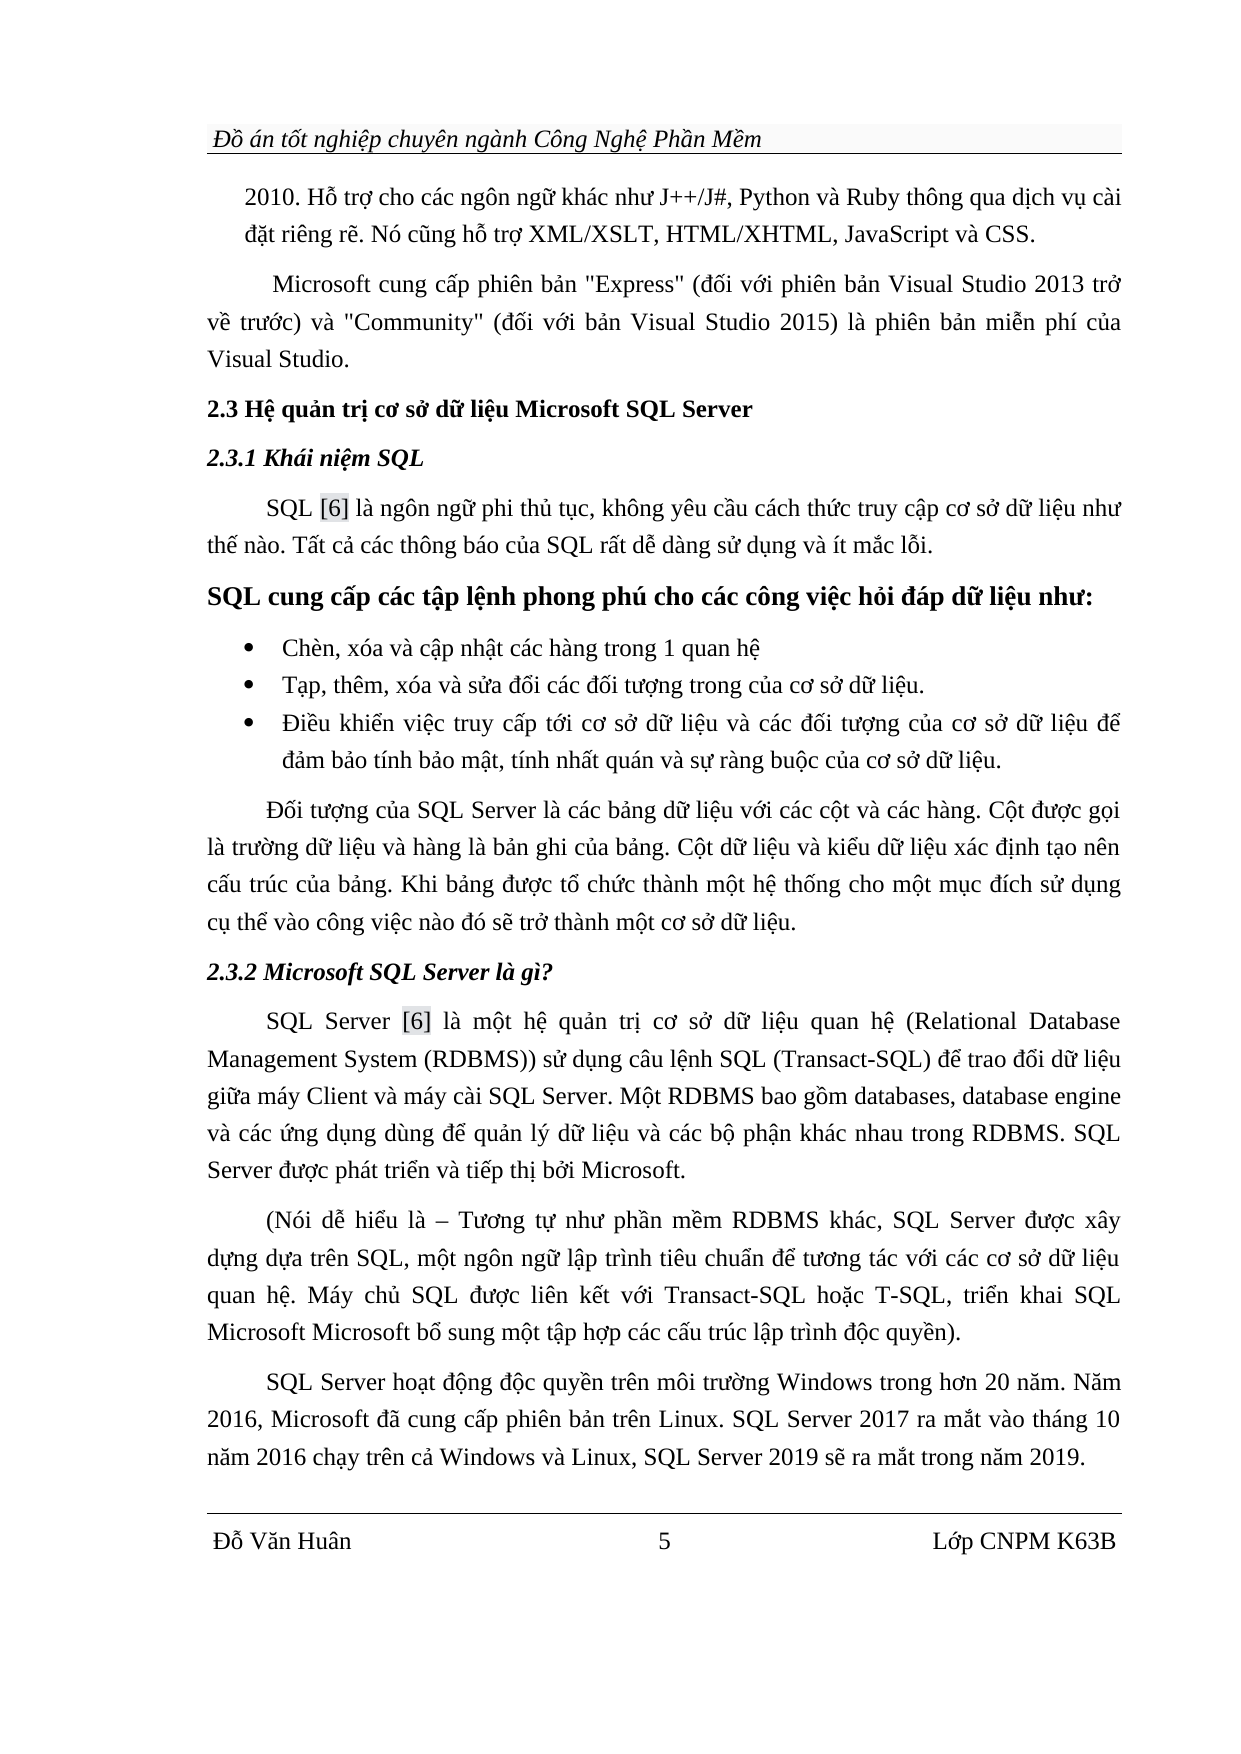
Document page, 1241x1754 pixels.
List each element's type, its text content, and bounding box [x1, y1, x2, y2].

text SQL Server hoạt động độc quyền trên môi trường Windows trong hơn 20 năm. Năm 2016, Microsoft đã cung cấp phiên bản trên Linux. SQL Server 2017 ra mắt vào tháng 10 năm 2016 chạy trên cả Windows và Linux, SQL Server 2019 sẽ ra mắt trong năm 2019. [207, 1367, 1122, 1470]
text SQL Server [6] là một hệ quản trị cơ sở dữ liệu quan hệ (Relational Database Management System (RDBMS)) sử dụng câu lệnh SQL (Transact-SQL) để trao đổi dữ liệu giữa máy Client và máy cài SQL Server. Một RDBMS bao gồm databases, database engine và các ứng dụng dùng để quản lý dữ liệu và các bộ phận khác nhau trong RDBMS. SQL Server được phát triển và tiếp thị bởi Microsoft. [207, 1006, 1122, 1184]
subtitle Microsoft SQL Server là gì? [207, 957, 1122, 985]
text (Nói dễ hiểu là – Tương tự như phần mềm RDBMS khác, SQL Server được xây dựng dựa trên SQL, một ngôn ngữ lập trình tiêu chuẩn để tương tác với các cơ sở dữ liệu quan hệ. Máy chủ SQL được liên kết với Transact-SQL hoặc T-SQL, triển khai SQL Microsoft Microsoft bổ sung một tập hợp các cấu trúc lập trình độc quyền). [207, 1205, 1122, 1346]
text SQL cung cấp các tập lệnh phong phú cho các công việc hỏi đáp dữ liệu như: [207, 580, 1122, 611]
subtitle Hệ quản trị cơ sở dữ liệu Microsoft SQL Server [207, 394, 1122, 422]
text Đối tượng của SQL Server là các bảng dữ liệu với các cột và các hàng. Cột được gọi là trường dữ liệu và hàng là bản ghi của bảng. Cột dữ liệu và kiểu dữ liệu xác định tạo nên cấu trúc của bảng. Khi bảng được tổ chức thành một hệ thống cho một mục đích sử dụng cụ thể vào công việc nào đó sẽ trở thành một cơ sở dữ liệu. [207, 795, 1122, 936]
subtitle Khái niệm SQL [207, 443, 1122, 472]
list Điều khiển việc truy cấp tới cơ sở dữ liệu và các đối tượng của cơ sở dữ liệu để đảm bảo tính bảo mật, tính nhất quán và sự ràng buộc của cơ sở dữ liệu. [244, 708, 1122, 774]
text SQL [6] là ngôn ngữ phi thủ tục, không yêu cầu cách thức truy cập cơ sở dữ liệu như thế nào. Tất cả các thông báo của SQL rất dễ dàng sử dụng và ít mắc lỗi. [207, 493, 1122, 559]
text Microsoft cung cấp phiên bản "Express" (đối với phiên bản Visual Studio 2013 trở về trước) và "Community" (đối với bản Visual Studio 2015) là phiên bản miễn phí của Visual Studio. [207, 269, 1122, 373]
list Chèn, xóa và cập nhật các hàng trong 1 quan hệ [244, 633, 1122, 662]
list Tạp, thêm, xóa và sửa đổi các đối tượng trong của cơ sở dữ liệu. [244, 671, 1122, 699]
